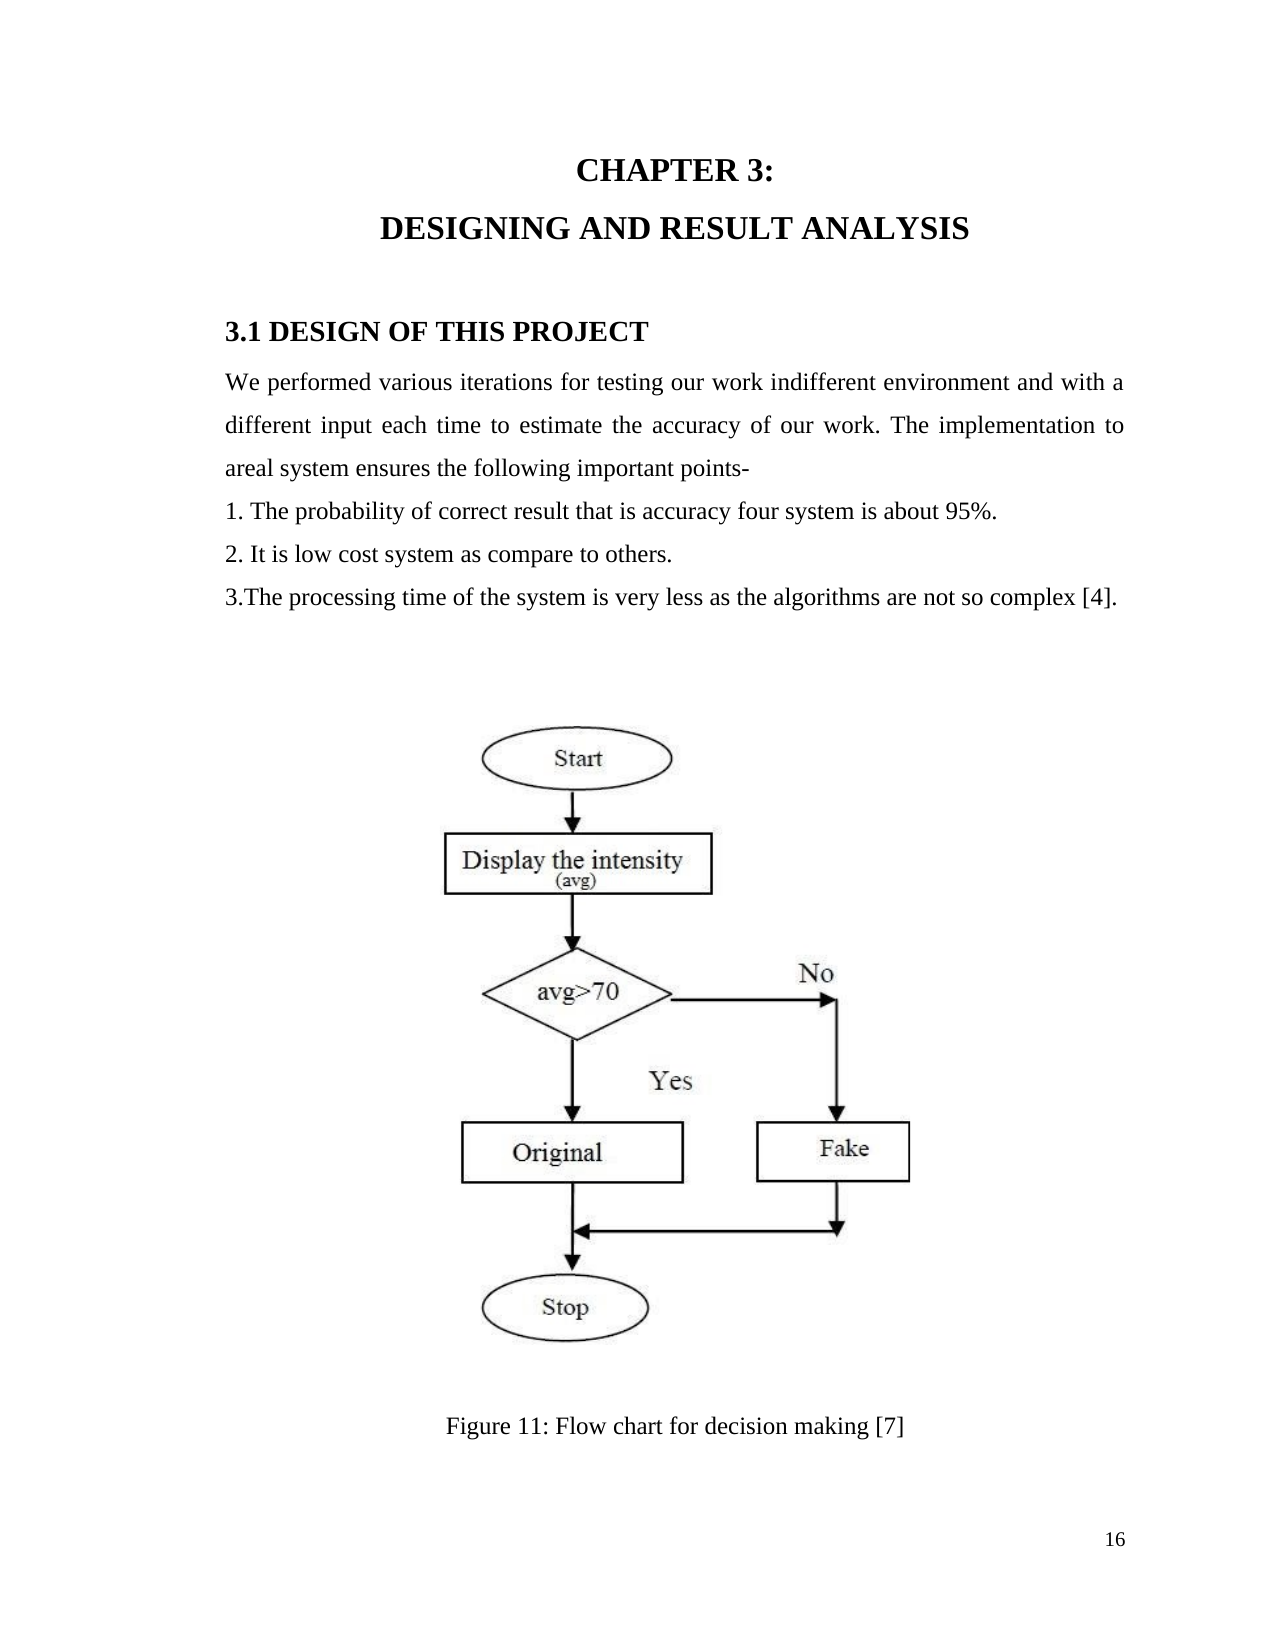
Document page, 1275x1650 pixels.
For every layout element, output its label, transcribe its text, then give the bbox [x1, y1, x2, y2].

text DESIGNING AND RESULT ANALYSIS [225, 208, 1125, 246]
text 3.The processing time of the system is very less as the algorithms are not so complex [4]. [225, 582, 1125, 611]
text 2. It is low cost system as compare to others. [225, 539, 1125, 568]
text We performed various iterations for testing our work indifferent environment and with a different input each time to estimate the accuracy of our work. The implementation to areal system ensures the following important points- [225, 367, 1125, 482]
text CHAPTER 3: [225, 150, 1125, 188]
text Figure 11: Flow chart for decision making [7] [225, 1411, 1125, 1439]
text 1. The probability of correct result that is accuracy four system is about 95%. [225, 496, 1125, 525]
picture [439, 725, 911, 1345]
text 3.1 DESIGN OF THIS PROJECT [225, 314, 1125, 347]
